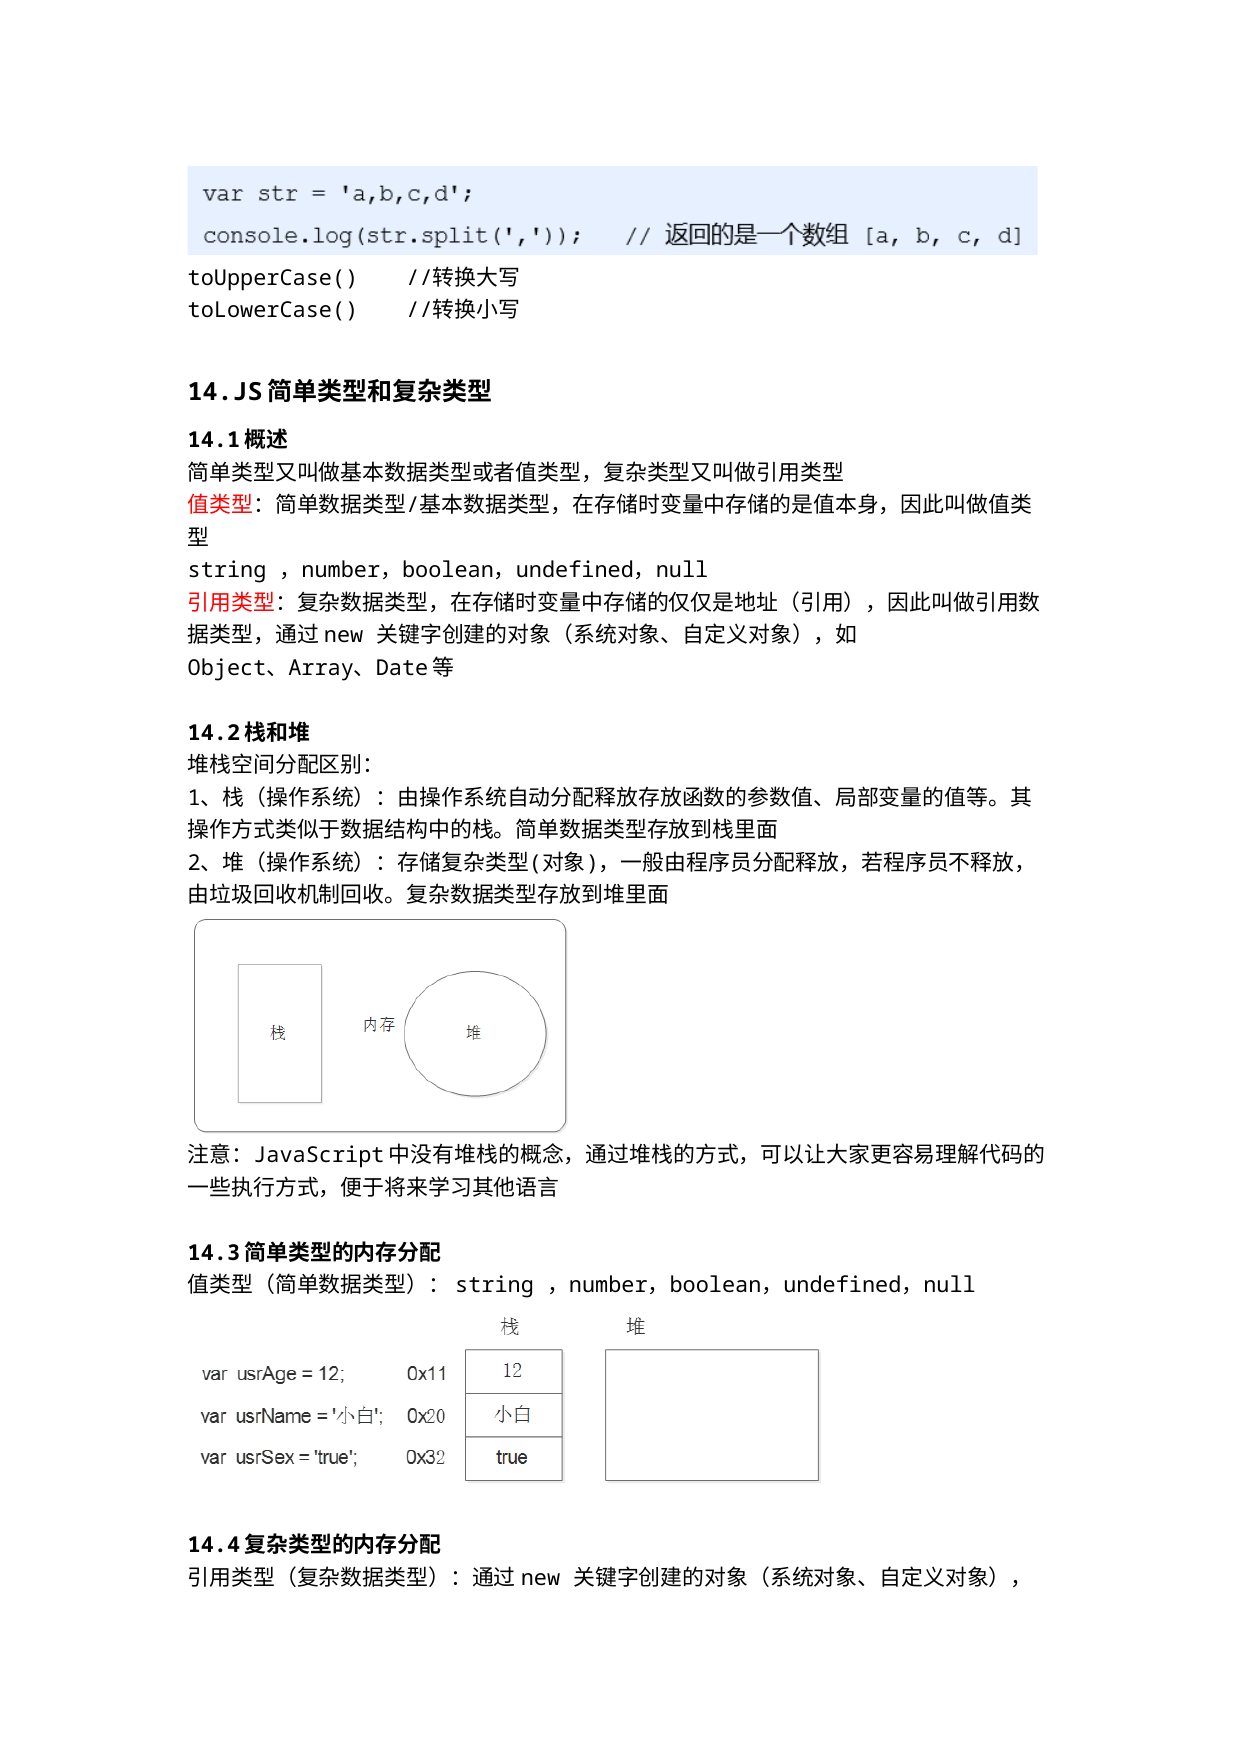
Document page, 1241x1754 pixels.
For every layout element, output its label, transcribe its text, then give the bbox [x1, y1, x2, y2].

text 堆栈空间分配区别： [187, 747, 1053, 779]
text 14.1概述 [187, 422, 1053, 454]
text 14.3简单类型的内存分配 [187, 1234, 1053, 1267]
picture [187, 166, 1038, 255]
text 值类型（简单数据类型）： string ，number，boolean，undefined，null [187, 1267, 1053, 1299]
text 引用类型：复杂数据类型，在存储时变量中存储的仅仅是地址（引用），因此叫做引用数据类型，通过 new 关键字创建的对象（系统对象、自定义对象），如 Object、Array、Date等 [187, 584, 1053, 682]
picture [187, 1308, 822, 1486]
text 值类型：简单数据类型/基本数据类型，在存储时变量中存储的是值本身，因此叫做值类型 [187, 487, 1053, 552]
text 1、栈（操作系统）：由操作系统自动分配释放存放函数的参数值、局部变量的值等。其操作方式类似于数据结构中的栈。简单数据类型存放到栈里面 [187, 779, 1053, 844]
text 简单类型又叫做基本数据类型或者值类型，复杂类型又叫做引用类型 [187, 454, 1053, 487]
text string ，number，boolean，undefined，null [187, 552, 1053, 584]
text 14.4复杂类型的内存分配 [187, 1527, 1053, 1559]
text toLowerCase() //转换小写 [187, 292, 1053, 324]
text toUpperCase() //转换大写 [187, 259, 1053, 292]
text 14.JS简单类型和复杂类型 [187, 357, 1053, 422]
text 注意：JavaScript中没有堆栈的概念，通过堆栈的方式，可以让大家更容易理解代码的一些执行方式，便于将来学习其他语言 [187, 1137, 1053, 1202]
picture [187, 912, 570, 1134]
text 2、堆（操作系统）：存储复杂类型(对象)，一般由程序员分配释放，若程序员不释放，由垃圾回收机制回收。复杂数据类型存放到堆里面 [187, 844, 1053, 909]
text 14.2栈和堆 [187, 714, 1053, 747]
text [187, 1559, 1053, 1592]
